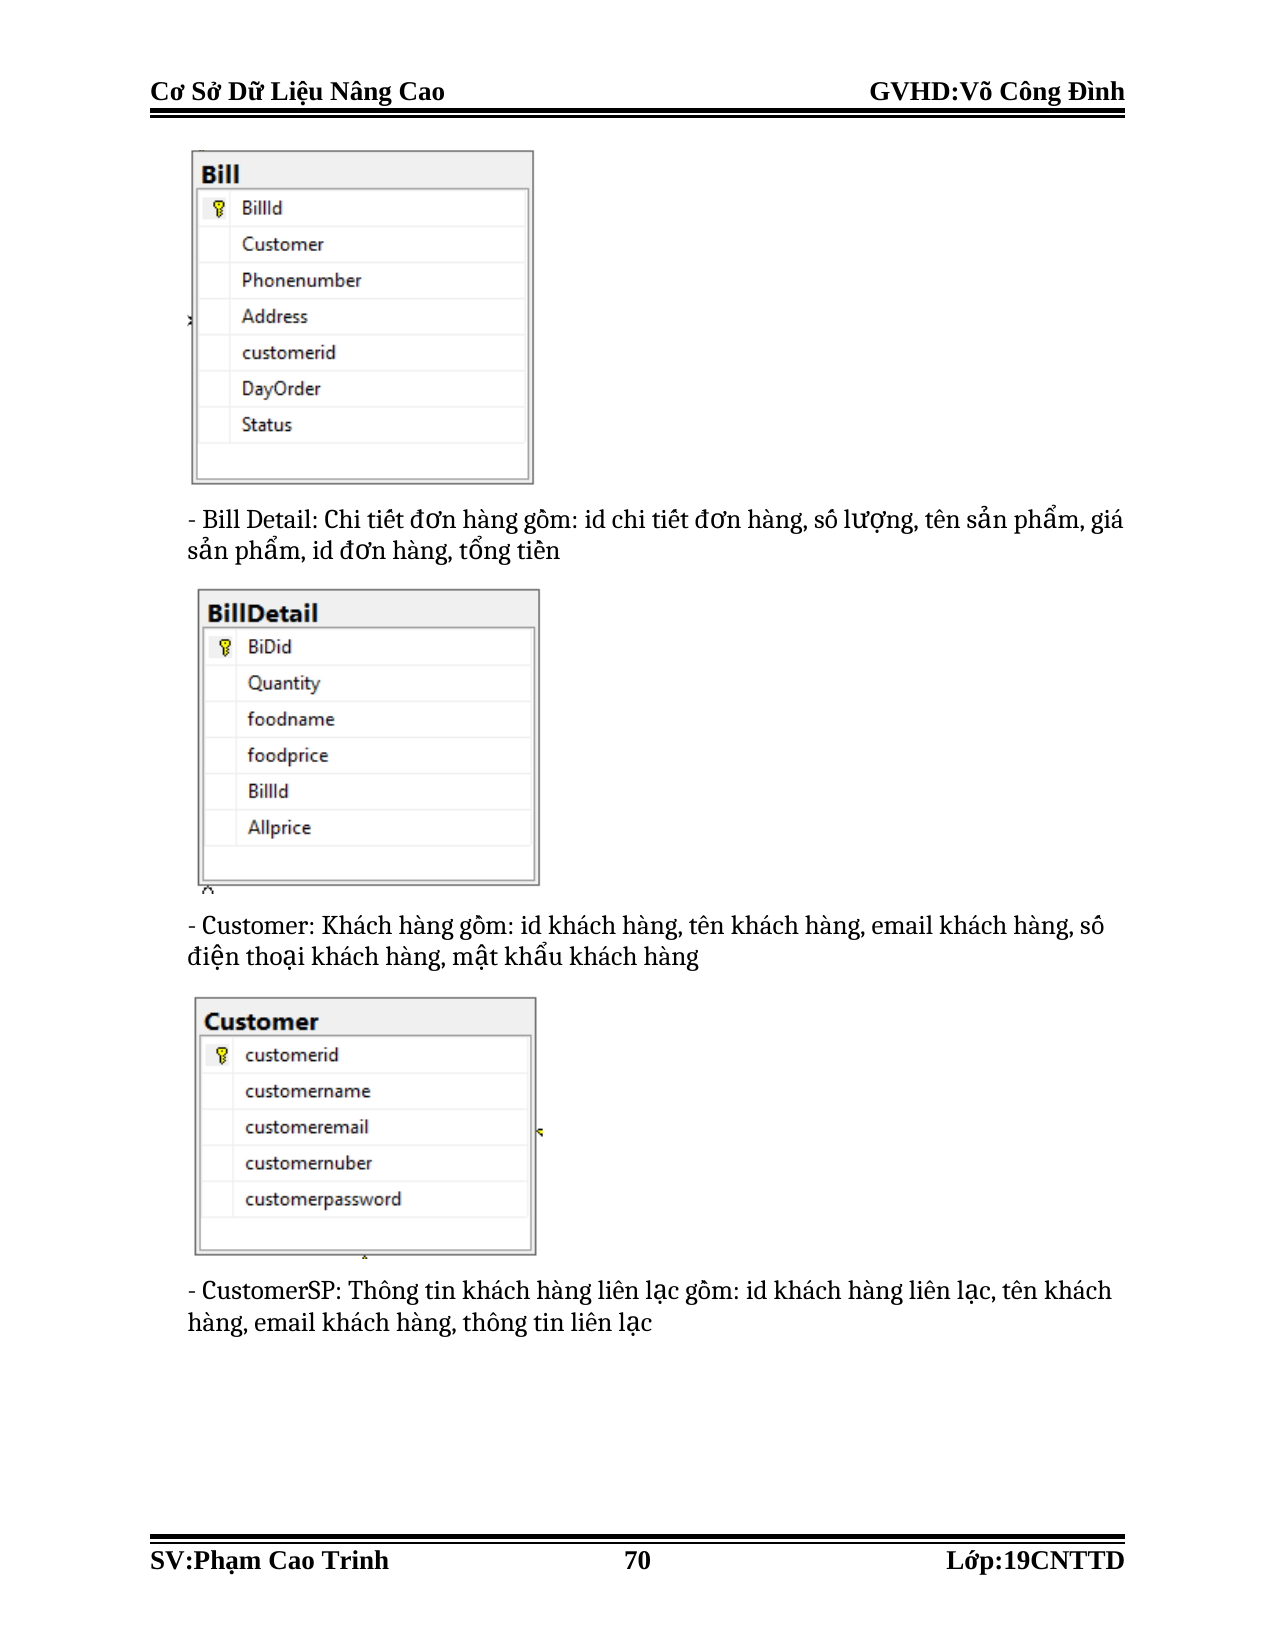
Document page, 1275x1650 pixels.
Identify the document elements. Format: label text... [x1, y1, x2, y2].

picture [187, 583, 548, 894]
text - CustomerSP: Thông tin khách hàng liên lạc gồm: id khách hàng liên lạc, tên khách hàng, email khách hàng, thông tin liên lạc [187, 1275, 1125, 1338]
picture [187, 150, 542, 488]
text - Bill Detail: Chi tiết đơn hàng gồm: id chi tiết đơn hàng, số lượng, tên sản phẩm, giá sản phẩm, id đơn hàng, tổng tiền [187, 504, 1125, 566]
text - Customer: Khách hàng gồm: id khách hàng, tên khách hàng, email khách hàng, số điện thoại khách hàng, mật khẩu khách hàng [187, 910, 1125, 972]
picture [187, 988, 543, 1259]
